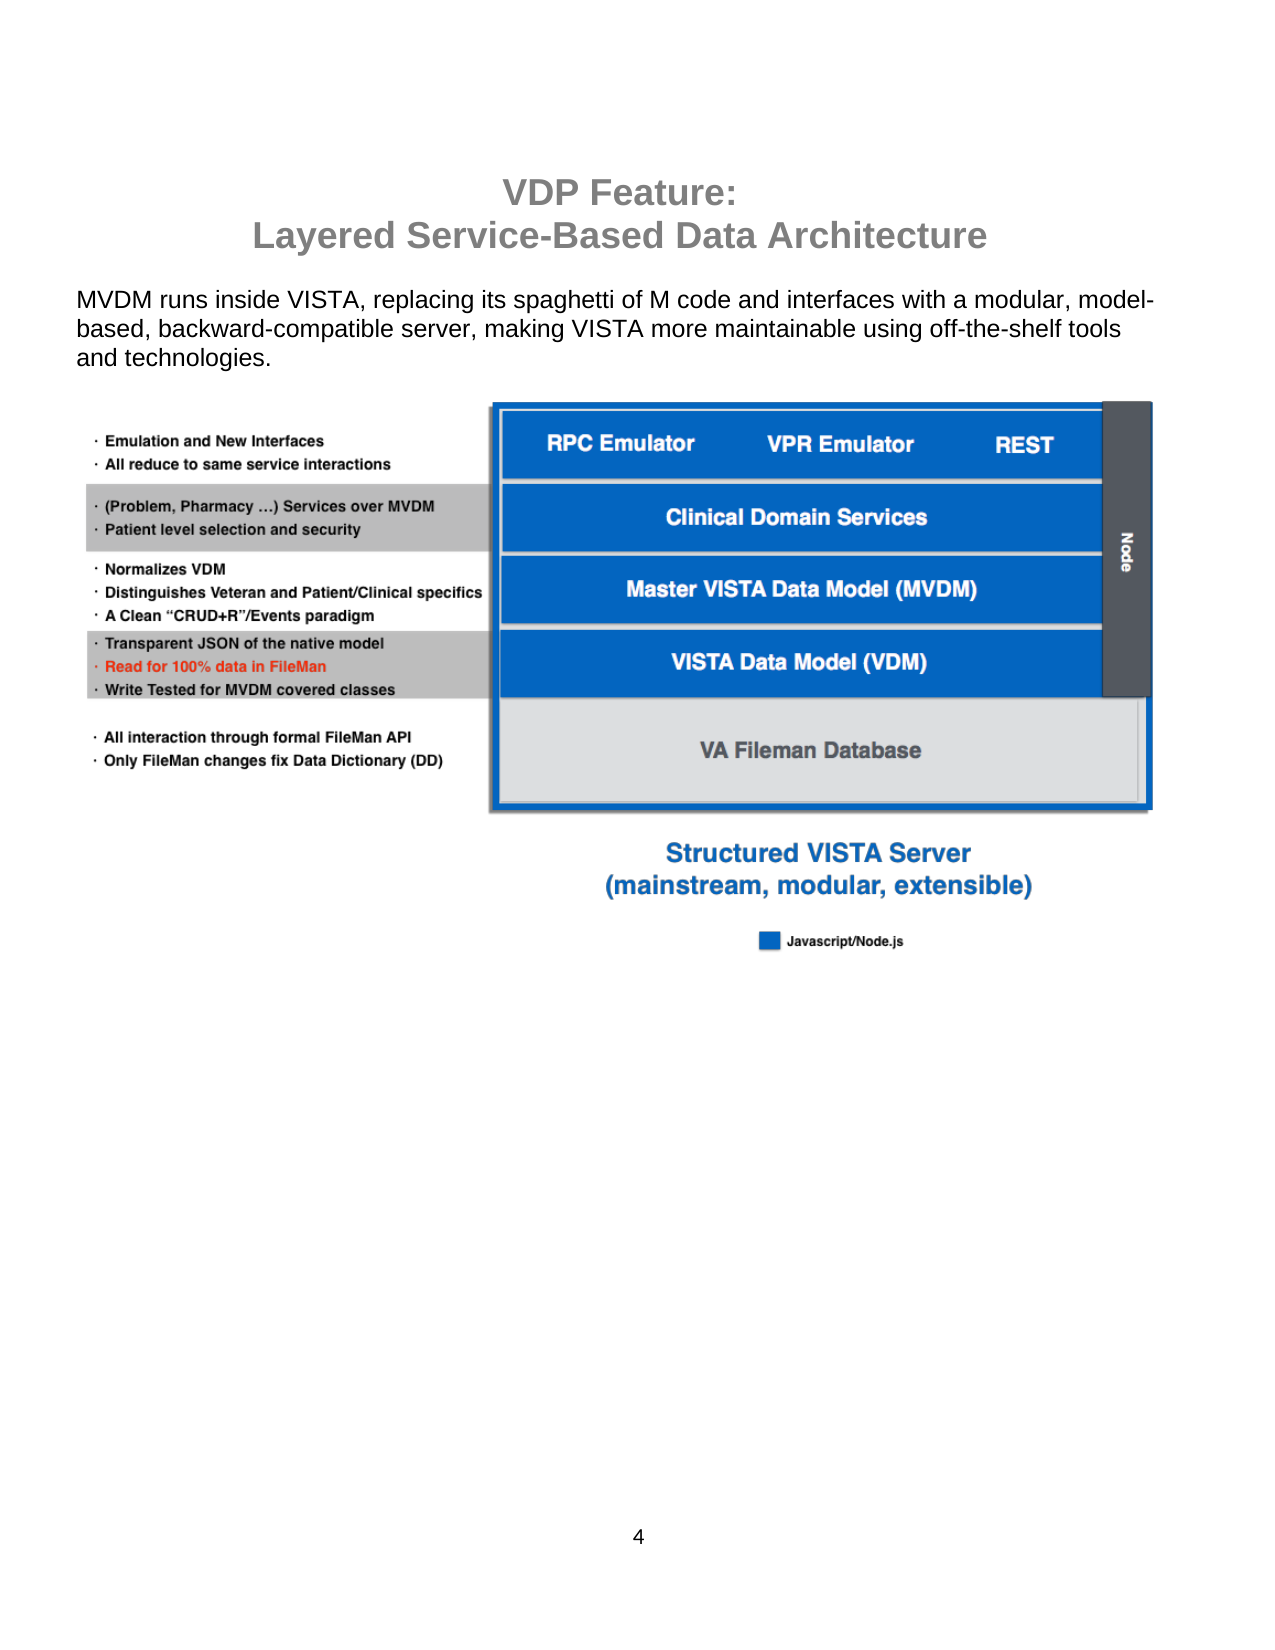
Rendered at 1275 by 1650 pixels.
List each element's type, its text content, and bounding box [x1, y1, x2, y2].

text Layered Service-Based Data Architecture [76, 214, 1163, 257]
text VDP Feature: [76, 171, 1163, 214]
text MVDM runs inside VISTA, replacing its spaghetti of M code and interfaces with a modular, model-based, backward-compatible server, making VISTA more maintainable using off-the-shelf tools and technologies. [76, 286, 1163, 372]
picture [84, 400, 1156, 956]
